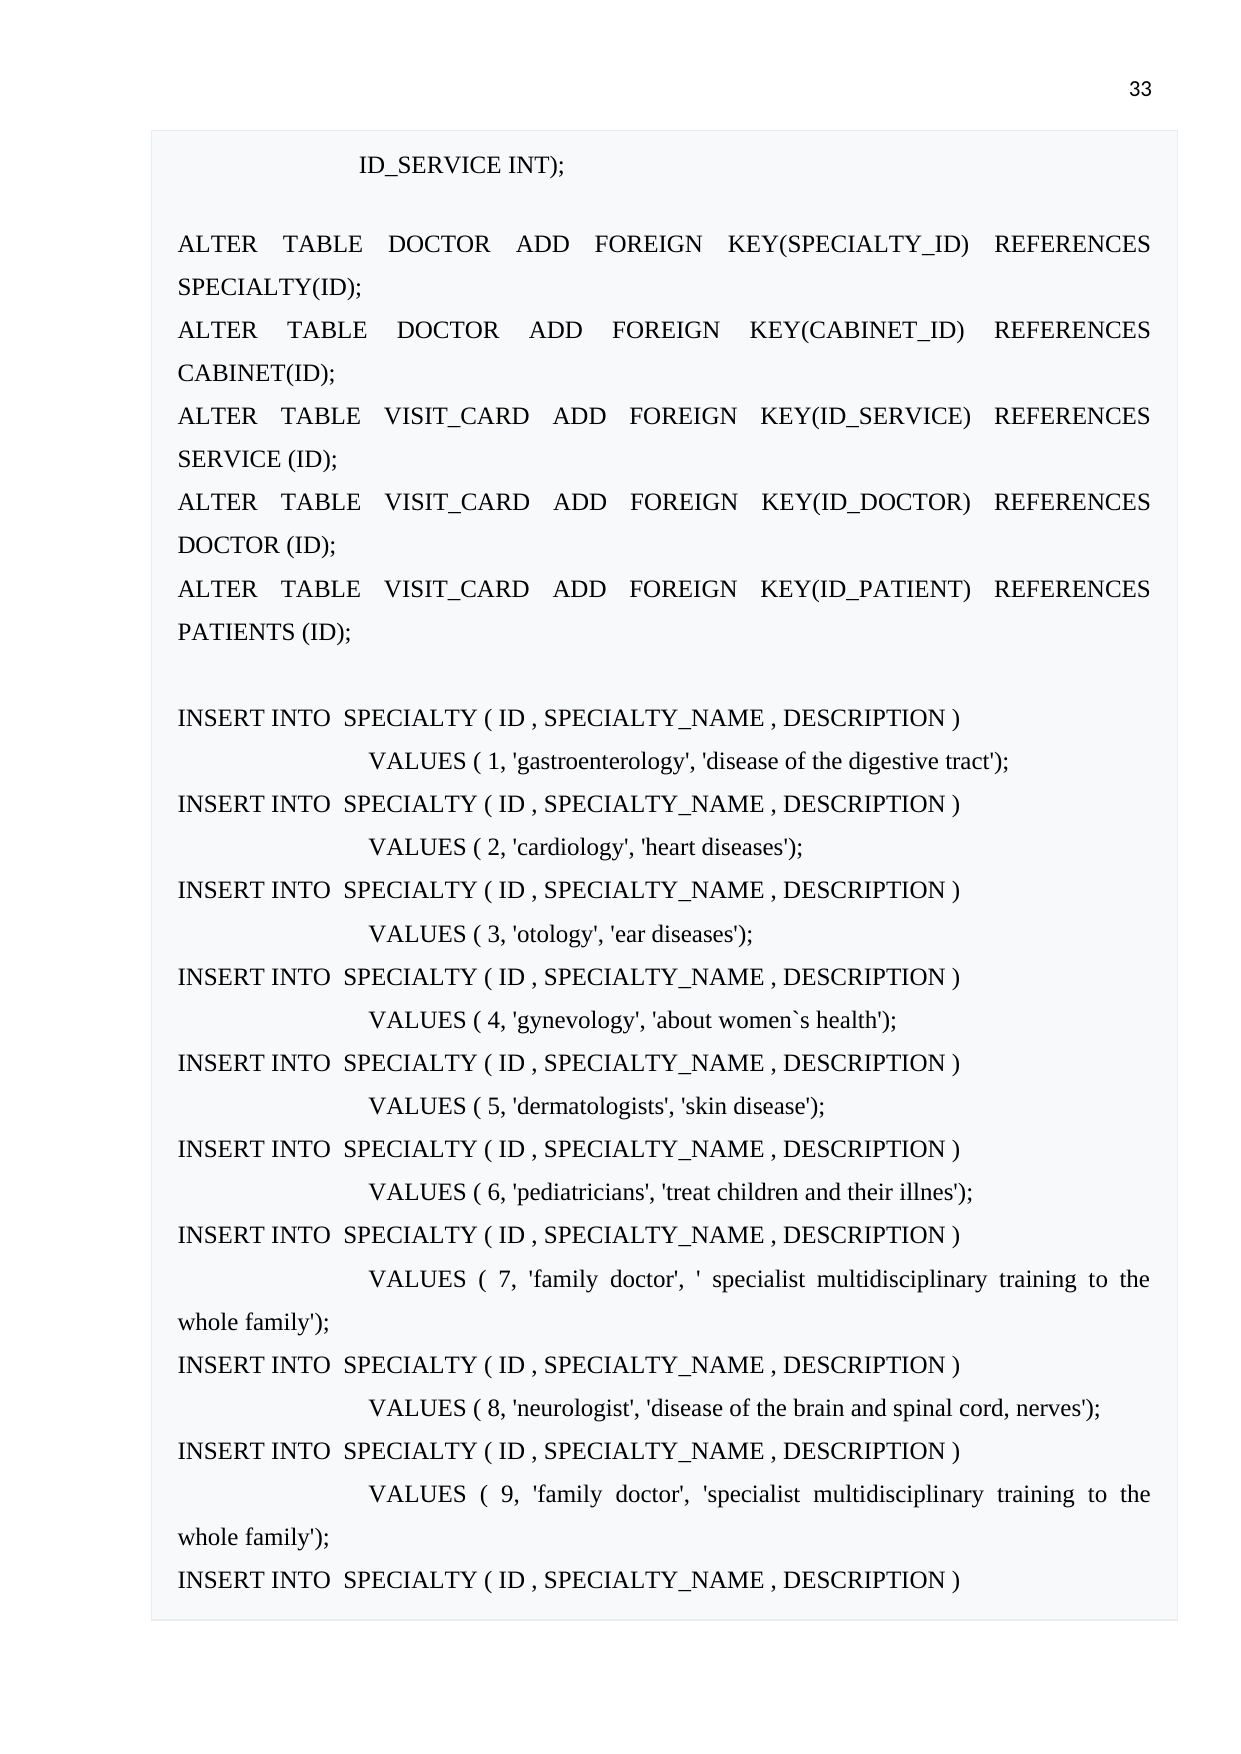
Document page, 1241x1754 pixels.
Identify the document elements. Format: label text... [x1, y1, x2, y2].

text ID_SERVICE INT); [152, 131, 1177, 173]
text VALUES ( 6, 'pediatricians', 'treat children and their illnes'); [152, 1157, 1177, 1200]
text ALTER TABLE VISIT_CARD ADD FOREIGN KEY(ID_PATIENT) REFERENCES PATIENTS (ID); [152, 553, 1177, 639]
text VALUES ( 1, 'gastroenterology', 'disease of the digestive tract'); [152, 726, 1177, 769]
text INSERT INTO SPECIALTY ( ID , SPECIALTY_NAME , DESCRIPTION ) [152, 1545, 1177, 1619]
text INSERT INTO SPECIALTY ( ID , SPECIALTY_NAME , DESCRIPTION ) [152, 941, 1177, 984]
text ALTER TABLE VISIT_CARD ADD FOREIGN KEY(ID_SERVICE) REFERENCES SERVICE (ID); [152, 381, 1177, 467]
text VALUES ( 7, 'family doctor', ' specialist multidisciplinary training to the whole family'); [152, 1243, 1177, 1329]
text INSERT INTO SPECIALTY ( ID , SPECIALTY_NAME , DESCRIPTION ) [152, 769, 1177, 812]
text VALUES ( 3, 'otology', 'ear diseases'); [152, 898, 1177, 941]
text INSERT INTO SPECIALTY ( ID , SPECIALTY_NAME , DESCRIPTION ) [152, 1028, 1177, 1071]
text INSERT INTO SPECIALTY ( ID , SPECIALTY_NAME , DESCRIPTION ) [152, 1329, 1177, 1373]
text INSERT INTO SPECIALTY ( ID , SPECIALTY_NAME , DESCRIPTION ) [152, 1416, 1177, 1459]
text INSERT INTO SPECIALTY ( ID , SPECIALTY_NAME , DESCRIPTION ) [152, 1114, 1177, 1157]
text VALUES ( 9, 'family doctor', 'specialist multidisciplinary training to the whole family'); [152, 1459, 1177, 1545]
text VALUES ( 8, 'neurologist', 'disease of the brain and spinal cord, nerves'); [152, 1373, 1177, 1416]
text INSERT INTO SPECIALTY ( ID , SPECIALTY_NAME , DESCRIPTION ) [152, 855, 1177, 898]
text VALUES ( 5, 'dermatologists', 'skin disease'); [152, 1071, 1177, 1114]
text INSERT INTO SPECIALTY ( ID , SPECIALTY_NAME , DESCRIPTION ) [152, 1200, 1177, 1243]
text ALTER TABLE VISIT_CARD ADD FOREIGN KEY(ID_DOCTOR) REFERENCES DOCTOR (ID); [152, 467, 1177, 553]
text VALUES ( 2, 'cardiology', 'heart diseases'); [152, 812, 1177, 855]
text INSERT INTO SPECIALTY ( ID , SPECIALTY_NAME , DESCRIPTION ) [152, 683, 1177, 726]
text ALTER TABLE DOCTOR ADD FOREIGN KEY(CABINET_ID) REFERENCES CABINET(ID); [152, 294, 1177, 381]
text VALUES ( 4, 'gynevology', 'about women`s health'); [152, 984, 1177, 1028]
text ALTER TABLE DOCTOR ADD FOREIGN KEY(SPECIALTY_ID) REFERENCES SPECIALTY(ID); [152, 208, 1177, 294]
